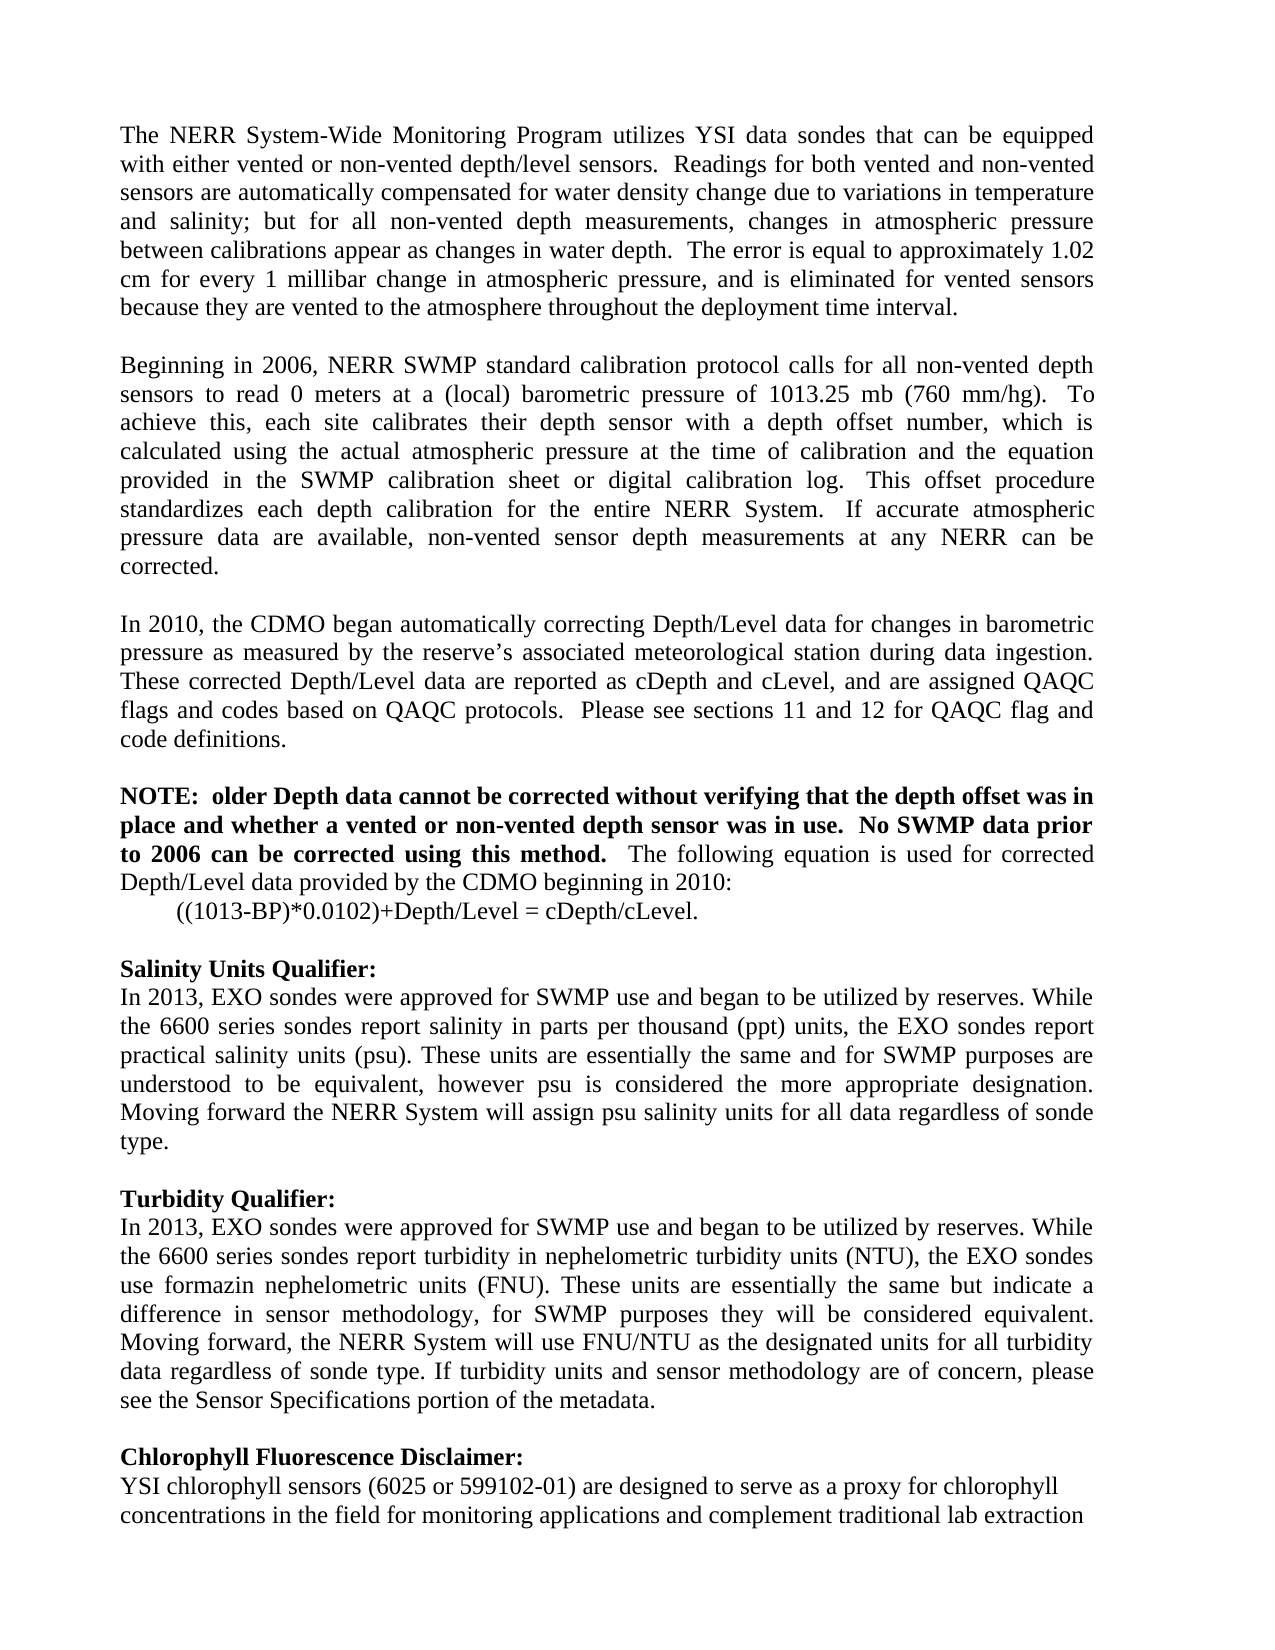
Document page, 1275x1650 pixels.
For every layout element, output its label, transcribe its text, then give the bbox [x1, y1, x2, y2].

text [120, 1471, 1095, 1529]
text The NERR System-Wide Monitoring Program utilizes YSI data sondes that can be equipped with either vented or non-vented depth/level sensors. Readings for both vented and non-vented sensors are automatically compensated for water density change due to variations in temperature and salinity; but for all non-vented depth measurements, changes in atmospheric pressure between calibrations appear as changes in water depth. The error is equal to approximately 1.02 cm for every 1 millibar change in atmospheric pressure, and is eliminated for vented sensors because they are vented to the atmosphere throughout the deployment time interval. [120, 120, 1095, 321]
text In 2013, EXO sondes were approved for SWMP use and began to be utilized by reserves. While the 6600 series sondes report turbidity in nephelometric turbidity units (NTU), the EXO sondes use formazin nephelometric units (FNU). These units are essentially the same but indicate a difference in sensor methodology, for SWMP purposes they will be considered equivalent. Moving forward, the NERR System will use FNU/NTU as the designated units for all turbidity data regardless of sonde type. If turbidity units and sensor methodology are of concern, please see the Sensor Specifications portion of the metadata. [120, 1212, 1095, 1414]
text In 2013, EXO sondes were approved for SWMP use and began to be utilized by reserves. While the 6600 series sondes report salinity in parts per thousand (ppt) units, the EXO sondes report practical salinity units (psu). These units are essentially the same and for SWMP purposes are understood to be equivalent, however psu is considered the more appropriate designation. Moving forward the NERR System will assign psu salinity units for all data regardless of sonde type. [120, 982, 1095, 1155]
text Beginning in 2006, NERR SWMP standard calibration protocol calls for all non-vented depth sensors to read 0 meters at a (local) barometric pressure of 1013.25 mb (760 mm/hg). To achieve this, each site calibrates their depth sensor with a depth offset number, which is calculated using the actual atmospheric pressure at the time of calibration and the equation provided in the SWMP calibration sheet or digital calibration log. This offset procedure standardizes each depth calibration for the entire NERR System. If accurate atmospheric pressure data are available, non-vented sensor depth measurements at any NERR can be corrected. [120, 350, 1095, 580]
text Salinity Units Qualifier: [120, 954, 1095, 982]
text In 2010, the CDMO began automatically correcting Depth/Level data for changes in barometric pressure as measured by the reserve’s associated meteorological station during data ingestion. These corrected Depth/Level data are reported as cDepth and cLevel, and are assigned QAQC flags and codes based on QAQC protocols. Please see sections 11 and 12 for QAQC flag and code definitions. [120, 609, 1095, 752]
text ((1013-BP)*0.0102)+Depth/Level = cDepth/cLevel. [176, 896, 1095, 925]
text NOTE: older Depth data cannot be corrected without verifying that the depth offset was in place and whether a vented or non-vented depth sensor was in use. No SWMP data prior to 2006 can be corrected using this method. The following equation is used for corrected Depth/Level data provided by the CDMO beginning in 2010: [120, 781, 1095, 896]
text Turbidity Qualifier: [120, 1184, 1095, 1212]
text Chlorophyll Fluorescence Disclaimer: [120, 1442, 1095, 1471]
